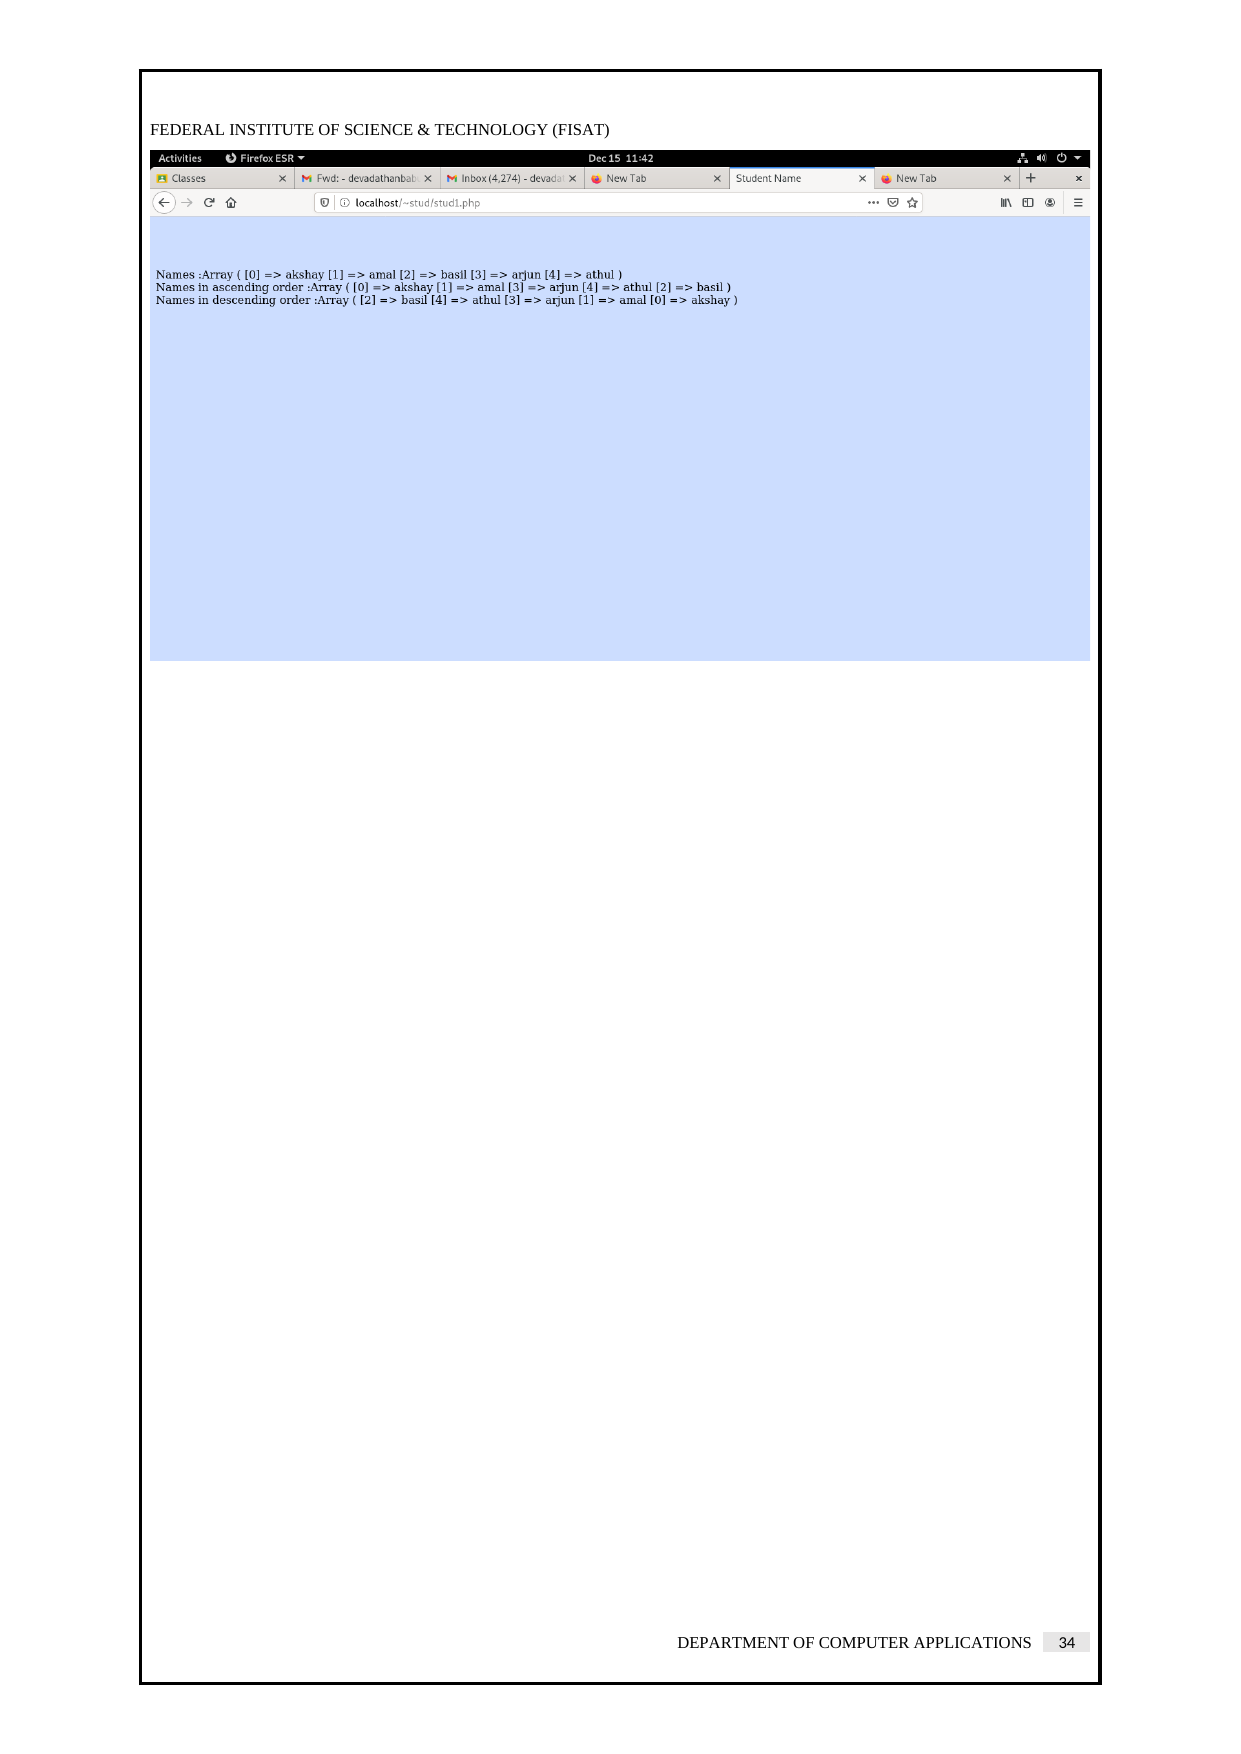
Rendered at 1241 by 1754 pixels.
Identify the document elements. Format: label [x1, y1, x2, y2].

picture [150, 150, 1091, 661]
